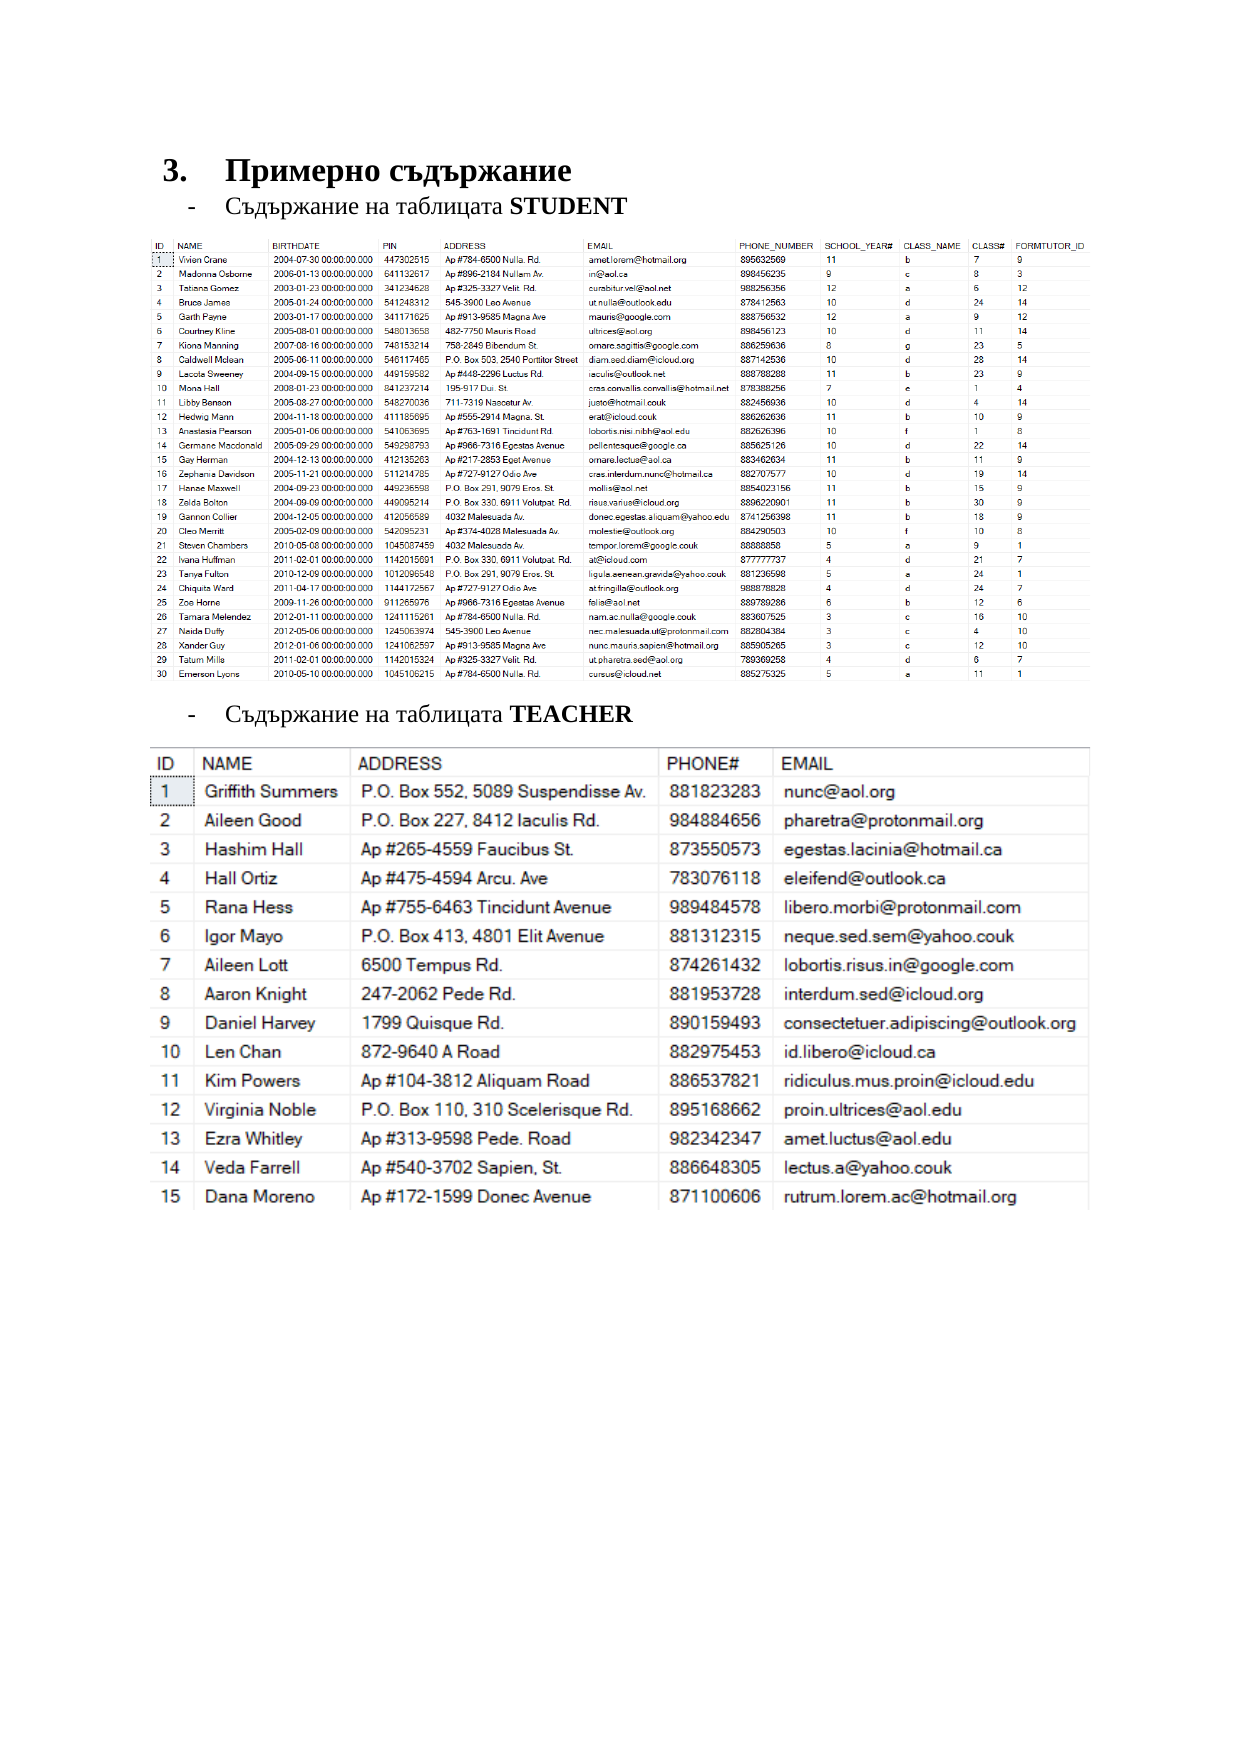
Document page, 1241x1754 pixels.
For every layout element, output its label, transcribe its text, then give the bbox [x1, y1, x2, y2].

list Съдържание на таблицата TEACHER [187, 699, 1090, 728]
picture [150, 747, 1091, 1210]
list Примерно съдържание [187, 150, 1090, 188]
picture [150, 239, 1091, 681]
list Съдържание на таблицата STUDENT [187, 191, 1090, 220]
